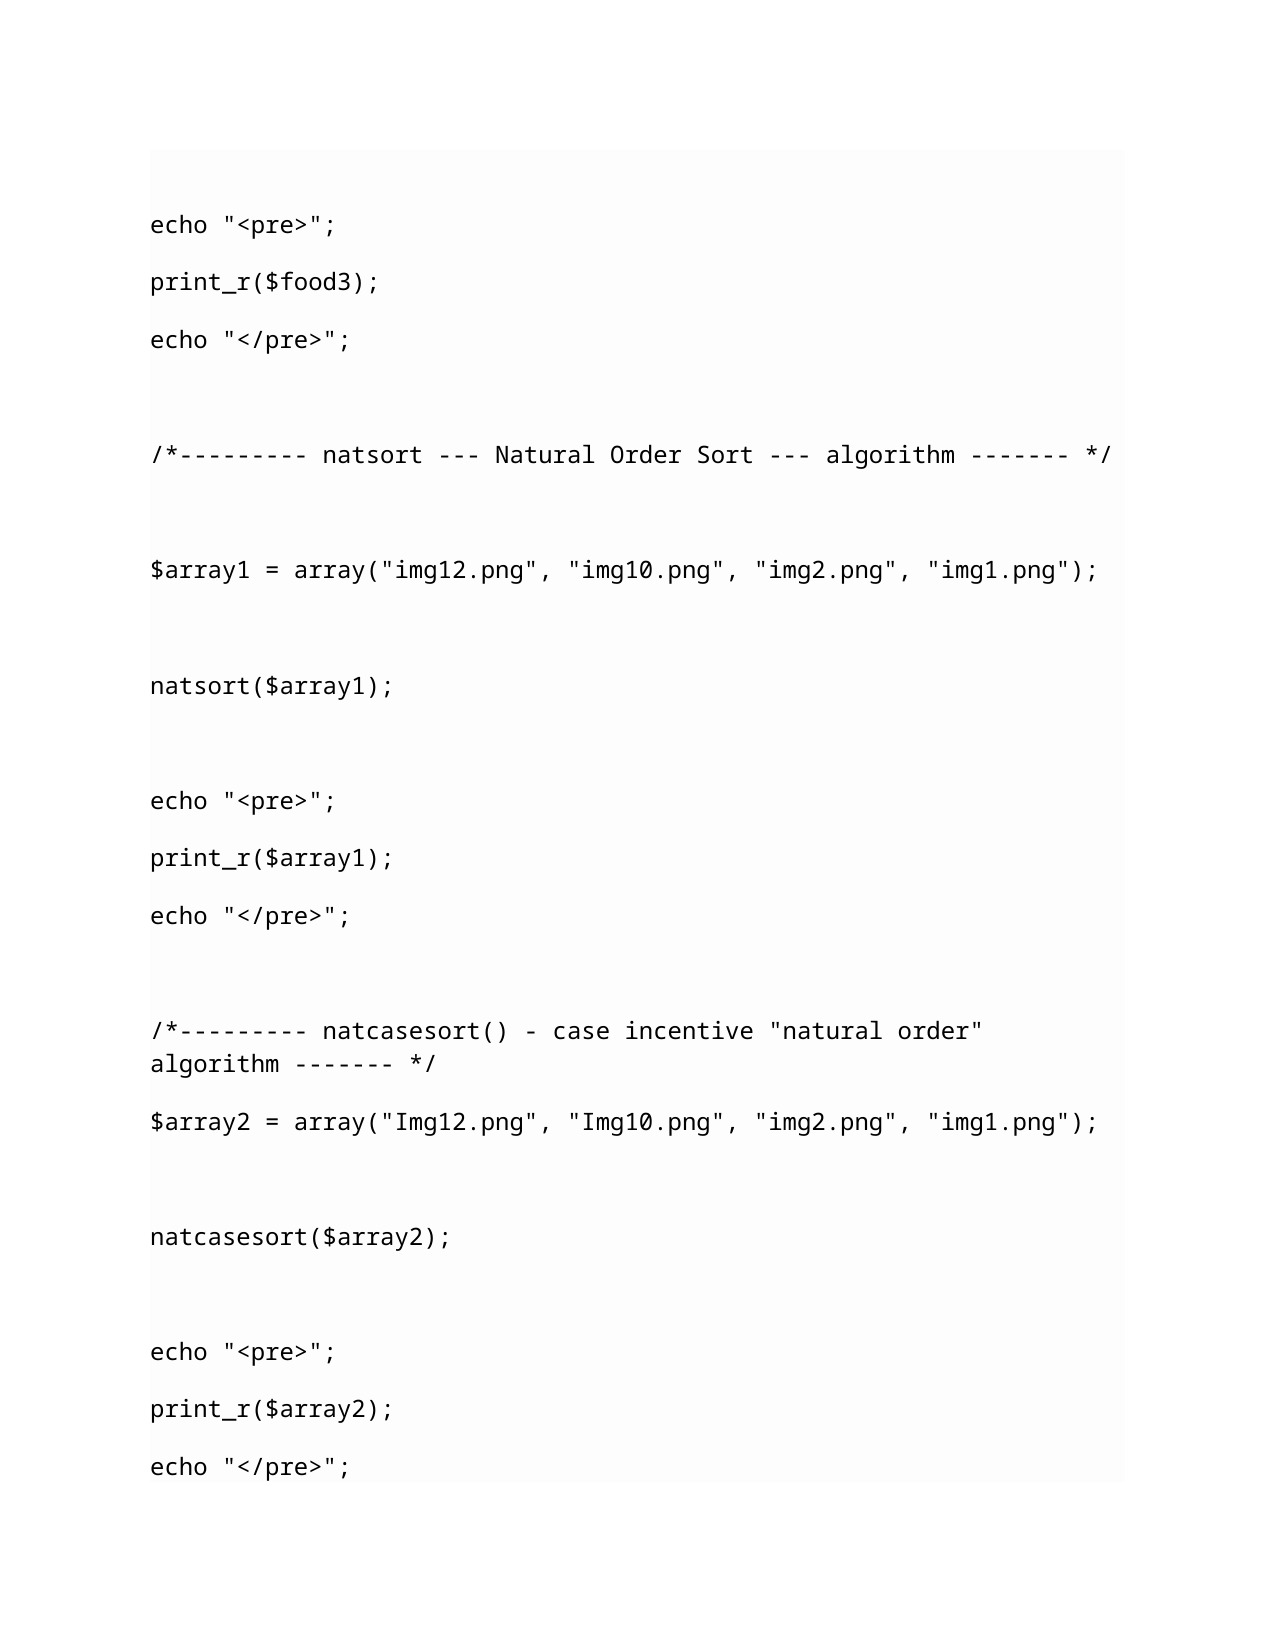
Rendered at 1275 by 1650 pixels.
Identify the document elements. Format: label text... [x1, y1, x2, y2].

text echo "</pre>"; [150, 899, 1125, 931]
text natcasesort($array2); [150, 1219, 1125, 1252]
text echo "<pre>"; [150, 208, 1125, 240]
text echo "<pre>"; [150, 784, 1125, 816]
text natsort($array1); [150, 668, 1125, 701]
text $array1 = array("img12.png", "img10.png", "img2.png", "img1.png"); [150, 553, 1125, 586]
text print_r($array2); [150, 1392, 1125, 1425]
text $array2 = array("Img12.png", "Img10.png", "img2.png", "img1.png"); [150, 1104, 1125, 1137]
text print_r($array1); [150, 841, 1125, 874]
text /*--------- natcasesort() - case incentive "natural order" algorithm ------- */ [150, 1014, 1125, 1079]
text /*--------- natsort --- Natural Order Sort --- algorithm ------- */ [150, 438, 1125, 471]
text echo "</pre>"; [150, 323, 1125, 355]
text print_r($food3); [150, 265, 1125, 298]
text echo "</pre>"; [150, 1450, 1125, 1482]
text echo "<pre>"; [150, 1335, 1125, 1367]
